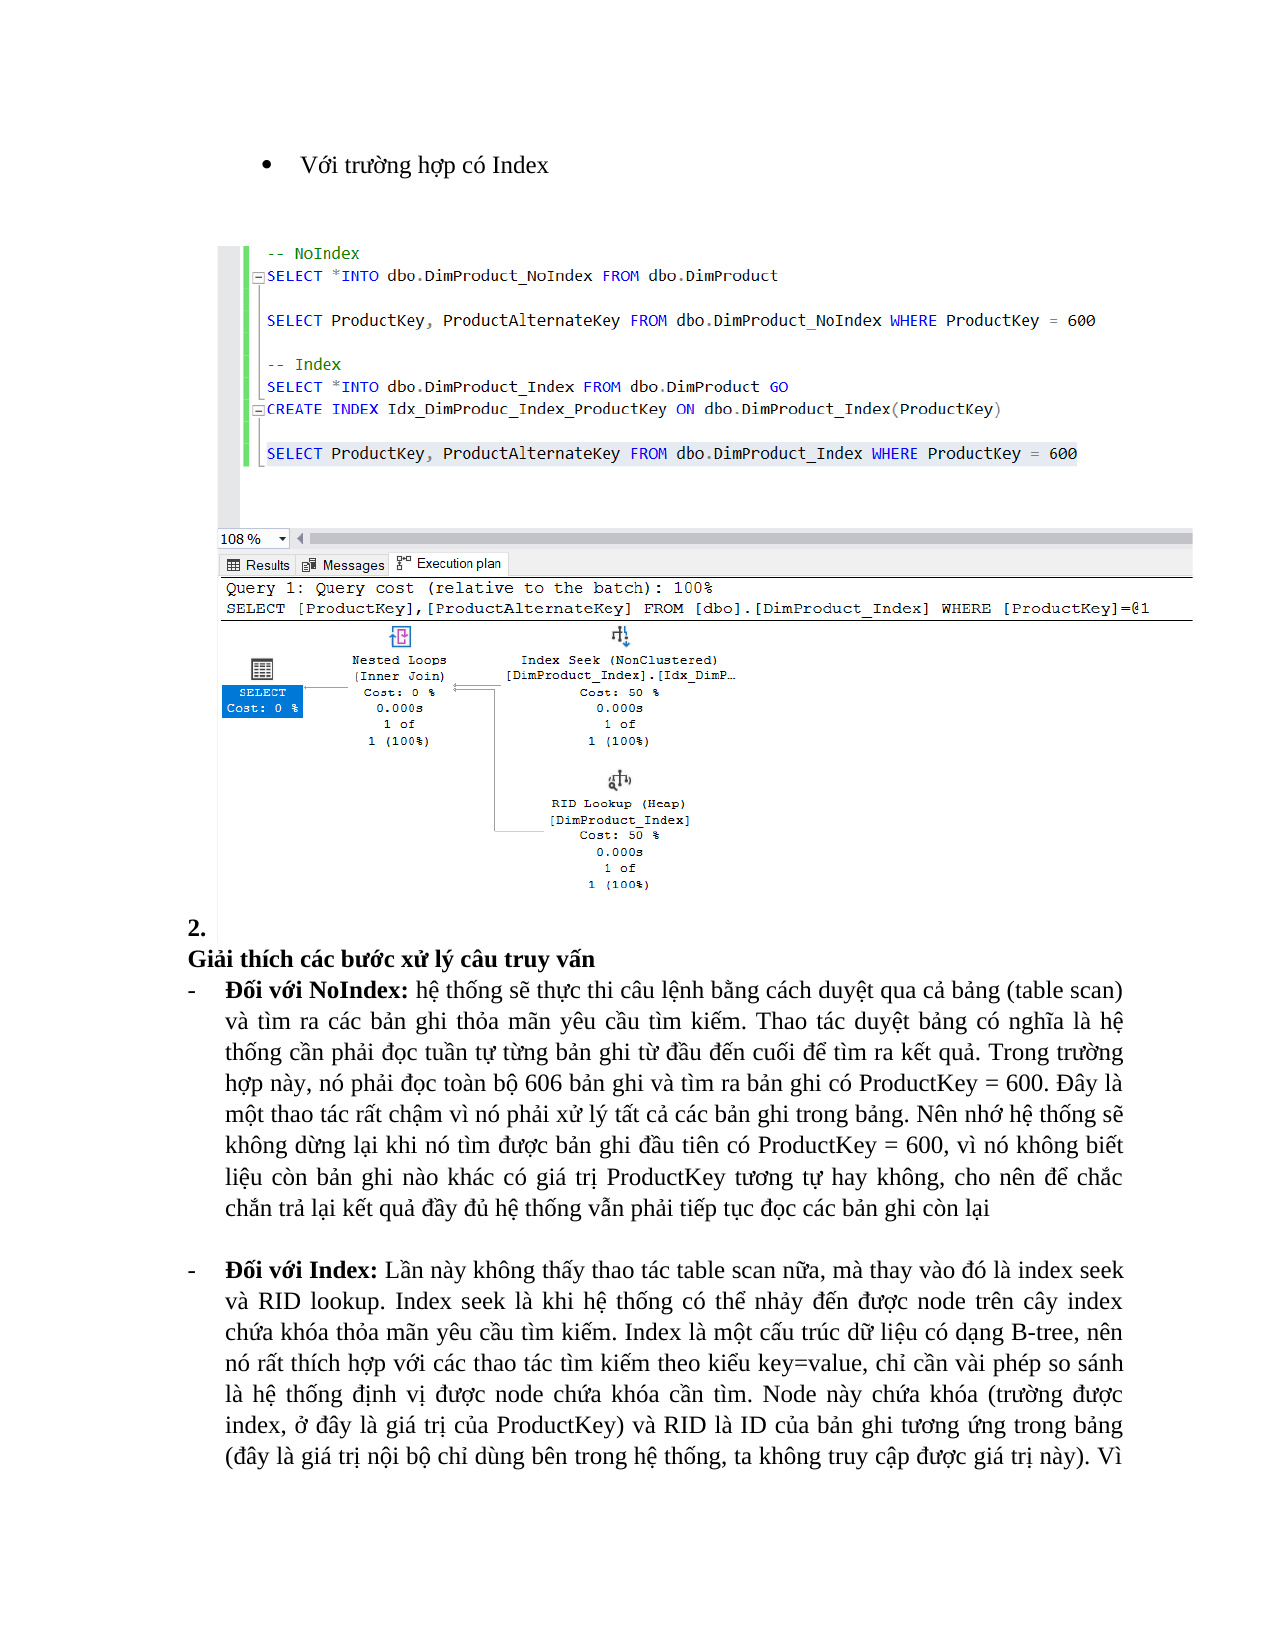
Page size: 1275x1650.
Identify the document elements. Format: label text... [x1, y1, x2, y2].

list Đối với NoIndex: hệ thống sẽ thực thi câu lệnh bằng cách duyệt qua cả bảng (table scan) và tìm ra các bản ghi thỏa mãn yêu cầu tìm kiếm. Thao tác duyệt bảng có nghĩa là hệ thống cần phải đọc tuần tự từng bản ghi từ đầu đến cuối để tìm ra kết quả. Trong trường hợp này, nó phải đọc toàn bộ 606 bản ghi và tìm ra bản ghi có ProductKey = 600. Đây là một thao tác rất chậm vì nó phải xử lý tất cả các bản ghi trong bảng. Nên nhớ hệ thống sẽ không dừng lại khi nó tìm được bản ghi đầu tiên có ProductKey = 600, vì nó không biết liệu còn bản ghi nào khác có giá trị ProductKey tương tự hay không, cho nên để chắc chắn trả lại kết quả đầy đủ hệ thống vẫn phải tiếp tục đọc các bản ghi còn lại [187, 975, 1125, 1221]
list Giải thích các bước xử lý câu truy vấn [187, 913, 1125, 973]
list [187, 1255, 1125, 1470]
picture [217, 246, 1193, 943]
list Với trường hợp có Index [262, 150, 1125, 179]
